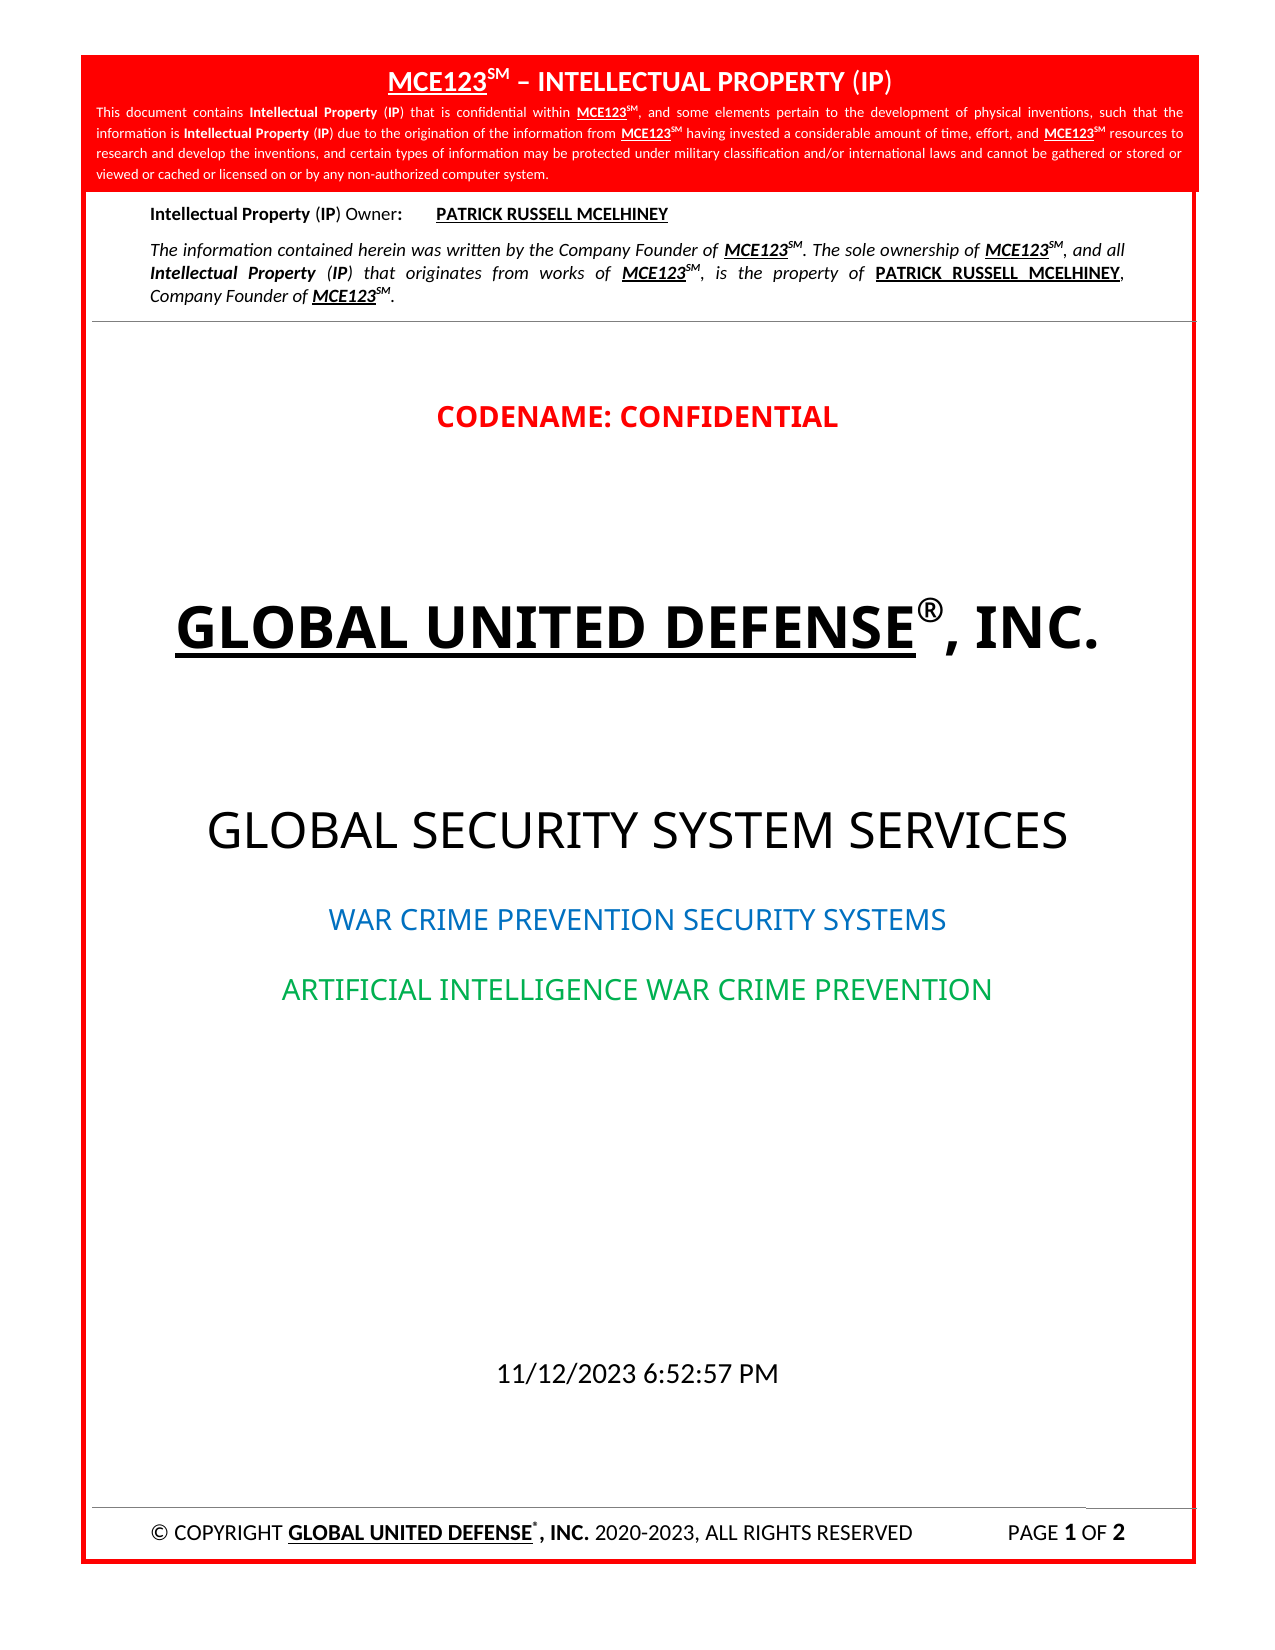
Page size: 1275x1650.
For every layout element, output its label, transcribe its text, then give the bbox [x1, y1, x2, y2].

text 11/12/2023 6:52:57 PM [150, 1356, 1125, 1391]
text CODENAME: CONFIDENTIAL [150, 396, 1125, 436]
subtitle WAR CRIME PREVENTION SECURITY SYSTEMS [150, 899, 1125, 938]
subtitle ARTIFICIAL INTELLIGENCE WAR CRIME PREVENTION [150, 969, 1125, 1009]
text GLOBAL UNITED DEFENSE®, INC. [150, 586, 1125, 666]
text GLOBAL SECURITY SYSTEM SERVICES [150, 796, 1125, 864]
